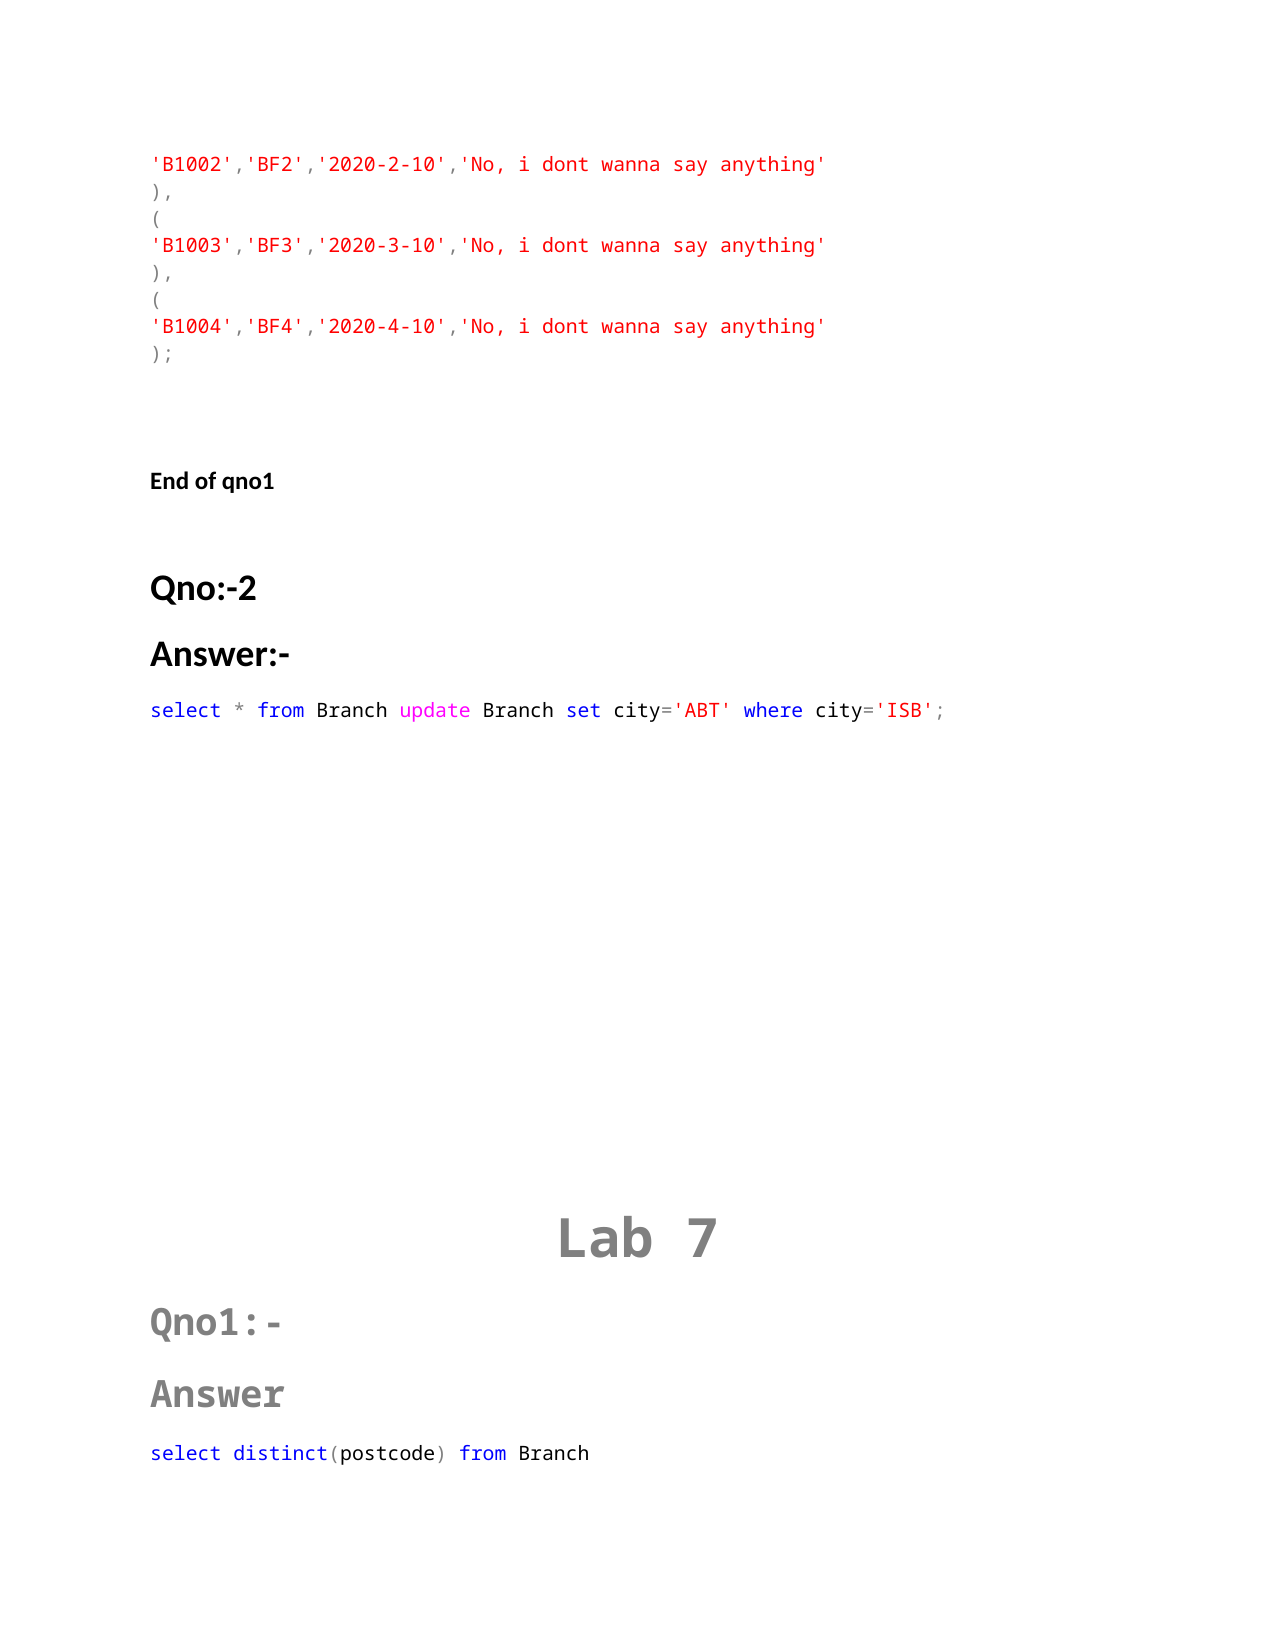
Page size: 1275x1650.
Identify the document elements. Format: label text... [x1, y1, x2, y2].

text select distinct(postcode) from Branch [150, 1439, 1125, 1466]
text 'B1002','BF2','2020-2-10','No, i dont wanna say anything' [150, 150, 1125, 177]
text ); [150, 339, 1125, 366]
text Answer:- [150, 630, 1125, 676]
text Lab 7 [150, 1199, 1125, 1273]
text ( [150, 285, 1125, 312]
text Qno1:- [150, 1296, 1125, 1347]
text select * from Branch update Branch set city='ABT' where city='ISB'; [150, 696, 1125, 723]
text ), [150, 177, 1125, 204]
text End of qno1 [150, 465, 1125, 496]
text Answer [150, 1367, 1125, 1418]
text 'B1003','BF3','2020-3-10','No, i dont wanna say anything' [150, 231, 1125, 258]
text 'B1004','BF4','2020-4-10','No, i dont wanna say anything' [150, 312, 1125, 339]
text Qno:-2 [150, 564, 1125, 610]
text ), [150, 258, 1125, 285]
text ( [150, 204, 1125, 231]
